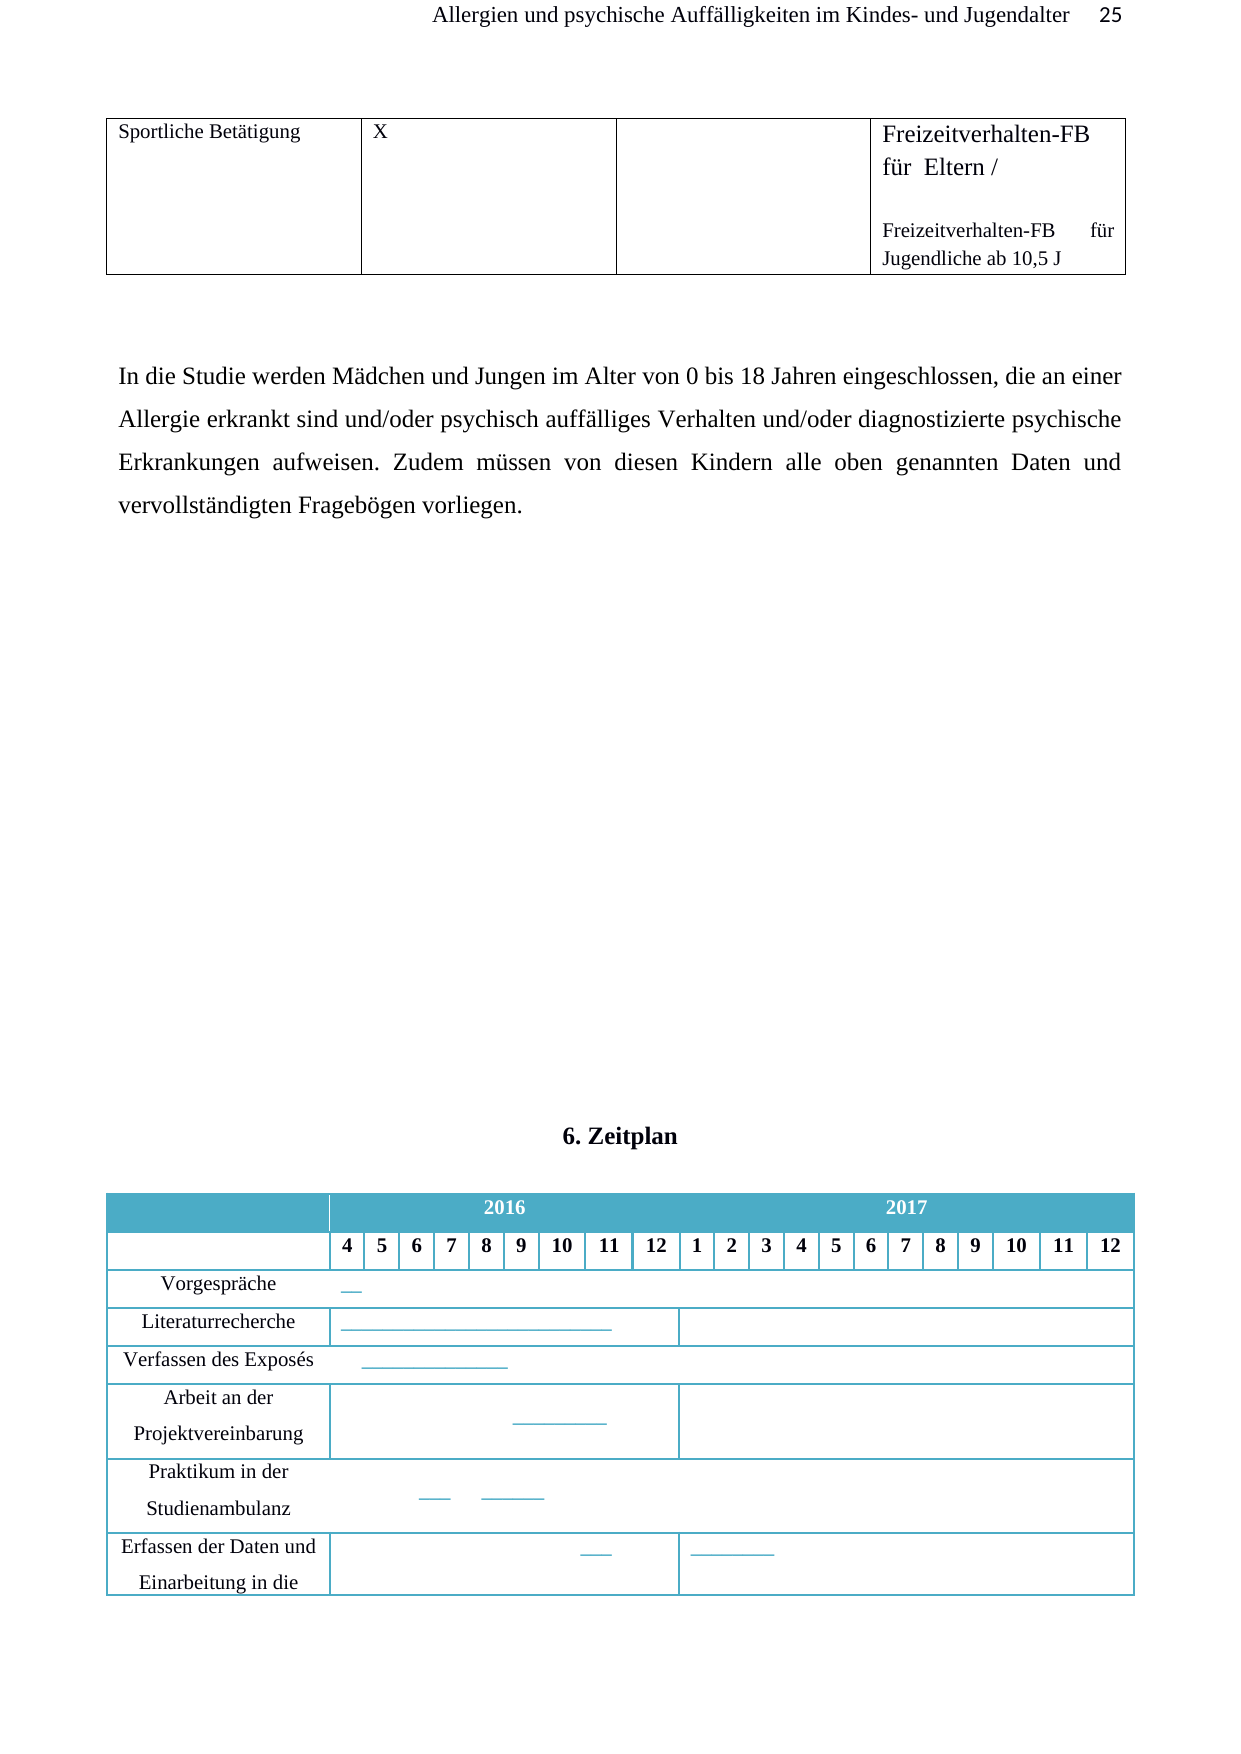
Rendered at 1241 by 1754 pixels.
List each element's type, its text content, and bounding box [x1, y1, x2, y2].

table_cell __ [330, 1271, 679, 1307]
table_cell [108, 1534, 329, 1594]
text 6. Zeitplan [118, 1121, 1122, 1149]
table_cell X [362, 119, 616, 273]
table_cell [679, 1460, 1133, 1532]
table_cell 10 [994, 1233, 1039, 1269]
table_cell 5 [365, 1233, 398, 1269]
table_cell Arbeit an der Projektvereinbarung [108, 1385, 329, 1457]
table_cell [680, 1309, 1133, 1345]
table_cell Sportliche Betätigung [107, 119, 361, 273]
table_cell [108, 1233, 329, 1269]
table_cell [679, 1347, 1133, 1383]
table_cell 12 [1088, 1233, 1133, 1269]
table_cell 4 [785, 1233, 818, 1269]
table_cell Literaturrecherche [108, 1309, 329, 1345]
table_cell 2 [715, 1233, 748, 1269]
table_header [108, 1195, 329, 1231]
table_cell 1 [681, 1233, 713, 1269]
text In die Studie werden Mädchen und Jungen im Alter von 0 bis 18 Jahren eingeschlossen, die an einer Allergie erkrankt sind und/oder psychisch auffälliges Verhalten und/oder diagnostizierte psychische Erkrankungen aufweisen. Zudem müssen von diesen Kindern alle oben genannten Daten und vervollständigten Fragebögen vorliegen. [118, 361, 1122, 519]
table_cell 9 [959, 1233, 992, 1269]
table_cell 3 [750, 1233, 783, 1269]
table_cell 8 [924, 1233, 957, 1269]
table_cell _________ [331, 1385, 678, 1457]
table_cell 12 [634, 1233, 679, 1269]
table_cell ___ [331, 1534, 678, 1594]
table_cell Praktikum in der Studienambulanz [108, 1460, 329, 1532]
table_header 2016 [330, 1195, 679, 1231]
table_cell 5 [820, 1233, 853, 1269]
table_cell 11 [1041, 1233, 1086, 1269]
table_cell 8 [470, 1233, 503, 1269]
table_cell 11 [586, 1233, 631, 1269]
table_cell 10 [540, 1233, 584, 1269]
table_cell [679, 1271, 1133, 1307]
table_cell 6 [855, 1233, 887, 1269]
table_cell Vorgespräche [108, 1271, 329, 1307]
table_cell Verfassen des Exposés [108, 1347, 329, 1383]
table_header 2017 [679, 1195, 1133, 1231]
table_cell Freizeitverhalten-FB für Eltern / Freizeitverhalten-FB für Jugendliche ab 10,5 J [871, 119, 1125, 273]
table_cell 7 [889, 1233, 922, 1269]
table_cell ______________ [330, 1347, 679, 1383]
table_cell ________ [680, 1534, 1133, 1594]
table_cell [617, 119, 870, 273]
table_cell [680, 1385, 1133, 1457]
table_cell 4 [331, 1233, 363, 1269]
table_cell ___ ______ [330, 1460, 679, 1532]
table_cell 7 [435, 1233, 468, 1269]
table_cell __________________________ [331, 1309, 678, 1345]
table_cell 9 [505, 1233, 538, 1269]
table_cell 6 [400, 1233, 433, 1269]
